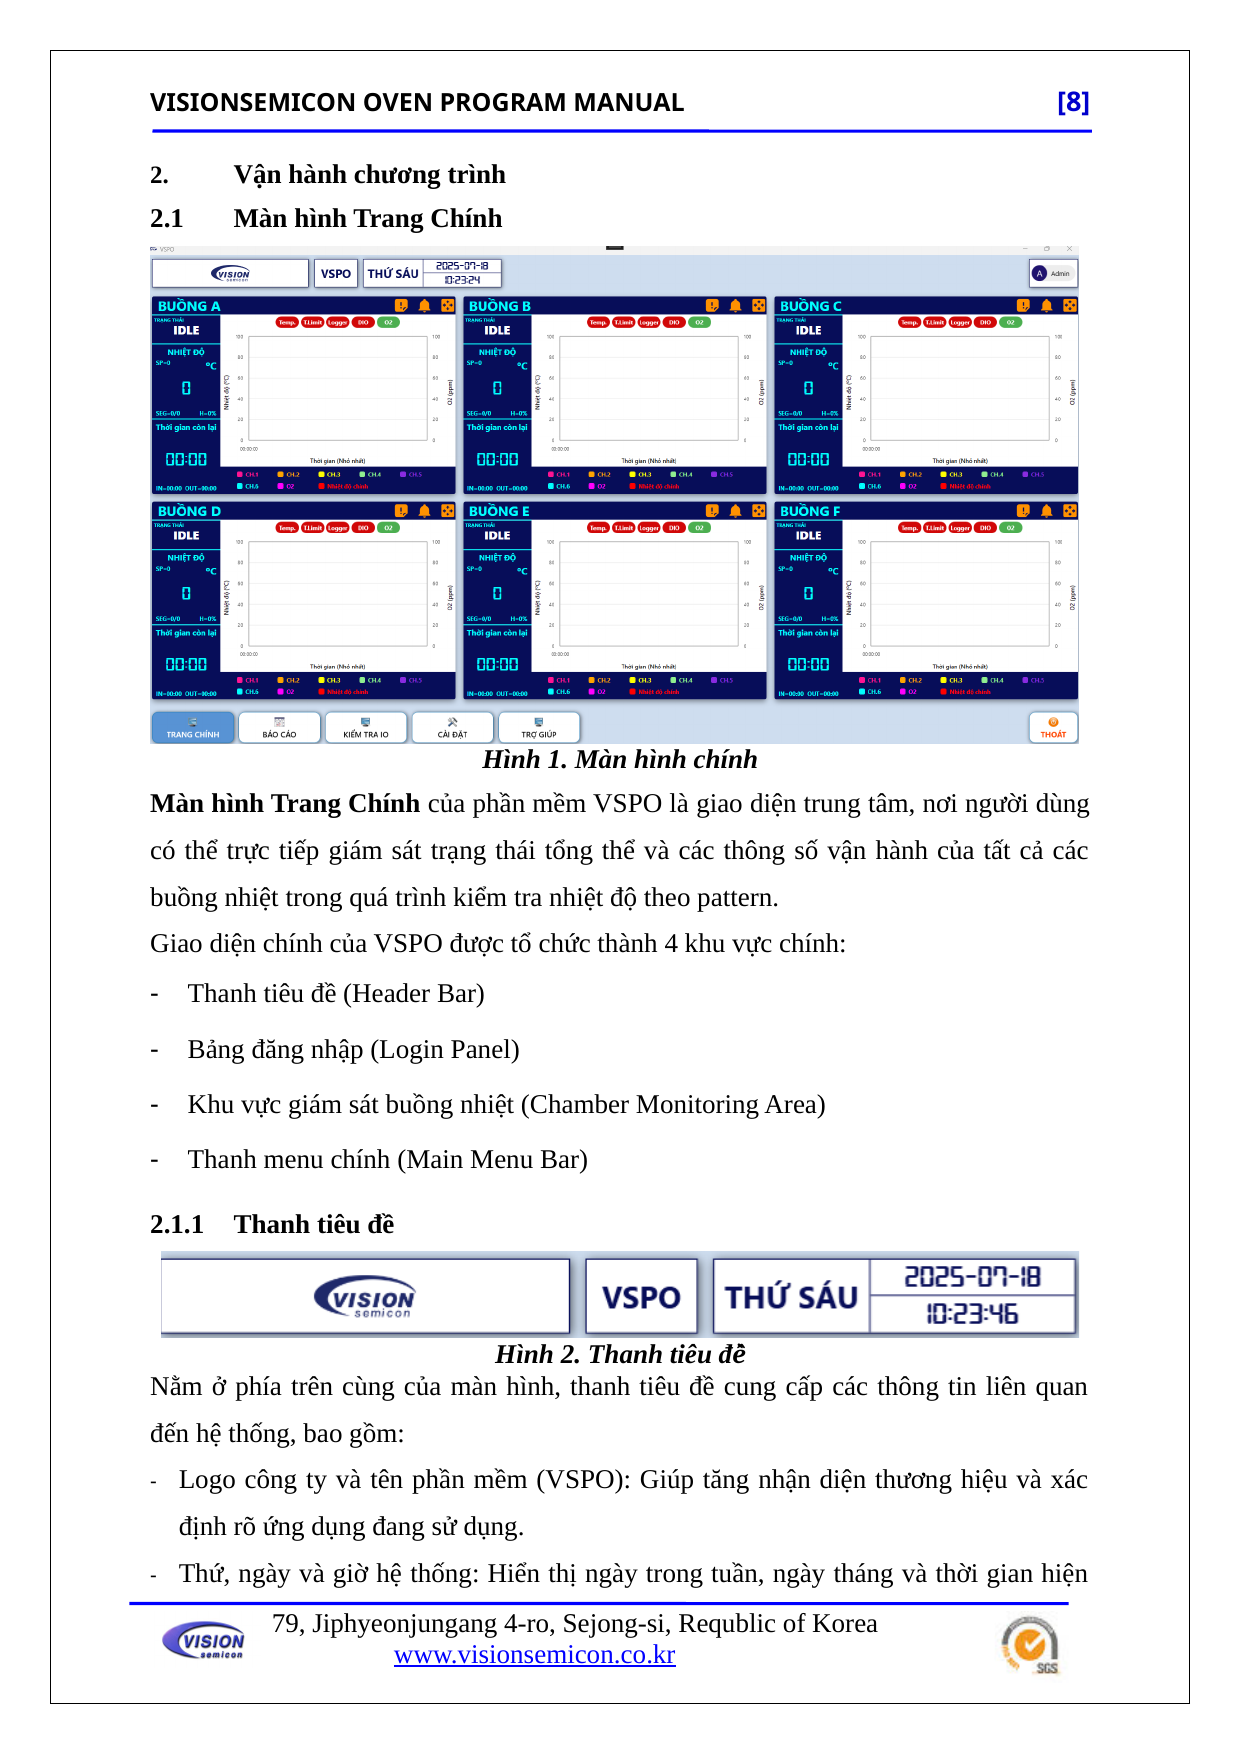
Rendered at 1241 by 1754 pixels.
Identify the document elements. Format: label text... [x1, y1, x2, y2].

picture [150, 246, 1079, 744]
picture [994, 1611, 1069, 1683]
text Màn hình Trang Chính của phần mềm VSPO là giao diện trung tâm, nơi người dùng có thể trực tiếp giám sát trạng thái tổng thể và các thông số vận hành của tất cả các buồng nhiệt trong quá trình kiểm tra nhiệt độ theo pattern. Giao diện chính của VSPO được tổ chức thành 4 khu vực chính: [150, 787, 1090, 958]
text Thanh tiêu đề [150, 1208, 1090, 1239]
list Bảng đăng nhập (Login Panel) [150, 1029, 1090, 1066]
list Thứ, ngày và giờ hệ thống: Hiển thị ngày trong tuần, ngày tháng và thời gian hiện tại, giúp người dùng dễ dàng theo dõi lịch trình sản xuất. [150, 1557, 1090, 1588]
picture [161, 1251, 1080, 1338]
list Thanh tiêu đề (Header Bar) [150, 974, 1090, 1011]
text Vận hành chương trình [150, 159, 1090, 190]
picture [154, 1611, 261, 1668]
text Màn hình Trang Chính [150, 202, 1090, 233]
list Khu vực giám sát buồng nhiệt (Chamber Monitoring Area) [150, 1084, 1090, 1121]
text Nằm ở phía trên cùng của màn hình, thanh tiêu đề cung cấp các thông tin liên quan đến hệ thống, bao gồm: [150, 1370, 1090, 1448]
list Thanh menu chính (Main Menu Bar) [150, 1140, 1090, 1177]
list Logo công ty và tên phần mềm (VSPO): Giúp tăng nhận diện thương hiệu và xác định rõ ứng dụng đang sử dụng. [150, 1463, 1090, 1541]
